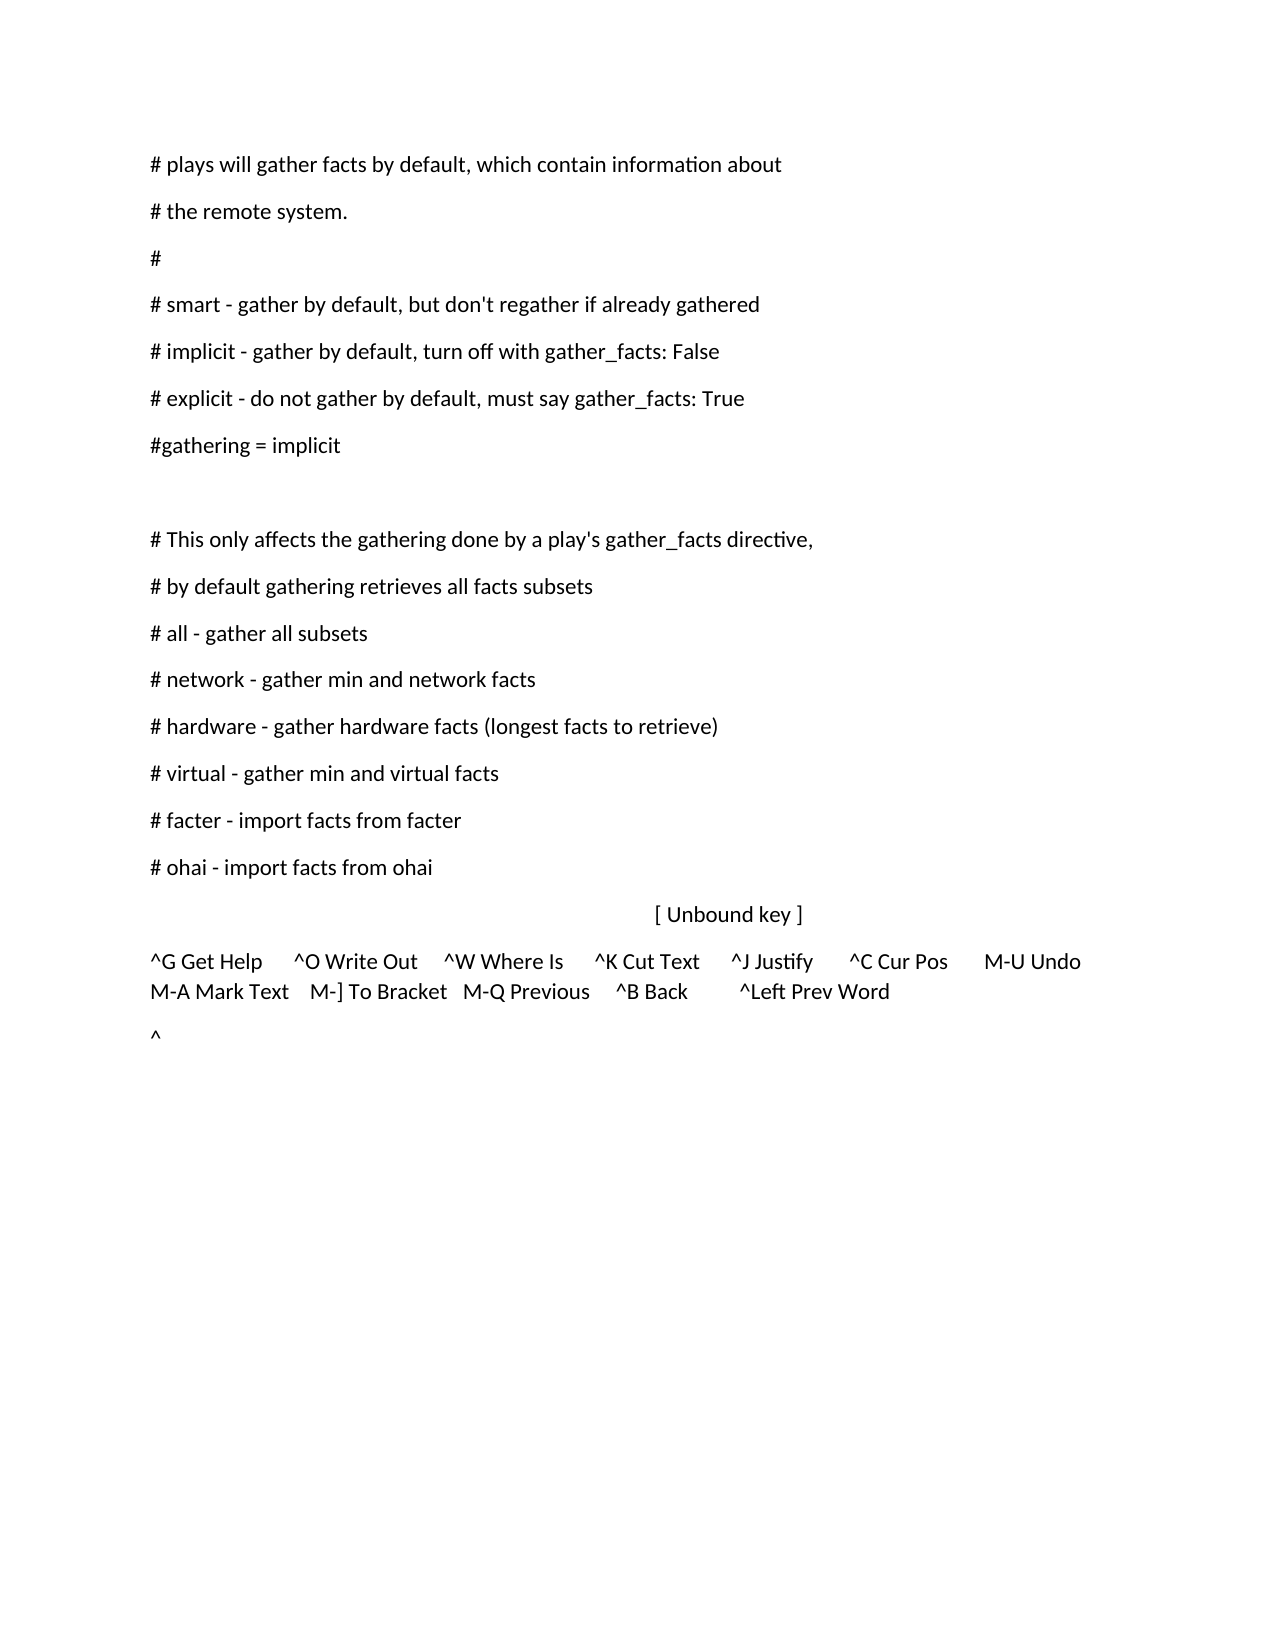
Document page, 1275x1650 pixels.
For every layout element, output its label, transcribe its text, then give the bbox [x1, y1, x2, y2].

text # smart - gather by default, but don't regather if already gathered [150, 291, 1125, 319]
text # the remote system. [150, 197, 1125, 225]
text # virtual - gather min and virtual facts [150, 759, 1125, 787]
text # ohai - import facts from ohai [150, 853, 1125, 881]
text # hardware - gather hardware facts (longest facts to retrieve) [150, 712, 1125, 741]
text # implicit - gather by default, turn off with gather_facts: False [150, 337, 1125, 366]
text # facter - import facts from facter [150, 806, 1125, 834]
text # explicit - do not gather by default, must say gather_facts: True [150, 384, 1125, 412]
text ^ [150, 1024, 1125, 1052]
text # network - gather min and network facts [150, 666, 1125, 694]
text # This only affects the gathering done by a play's gather_facts directive, [150, 525, 1125, 553]
text ^G Get Help ^O Write Out ^W Where Is ^K Cut Text ^J Justify ^C Cur Pos M-U Undo M-A Mark Text M-] To Bracket M-Q Previous ^B Back ^Left Prev Word [150, 947, 1125, 1005]
text # by default gathering retrieves all facts subsets [150, 572, 1125, 600]
text #gathering = implicit [150, 431, 1125, 459]
text # plays will gather facts by default, which contain information about [150, 150, 1125, 178]
text # [150, 244, 1125, 272]
text # all - gather all subsets [150, 619, 1125, 647]
text [ Unbound key ] [150, 900, 1125, 928]
